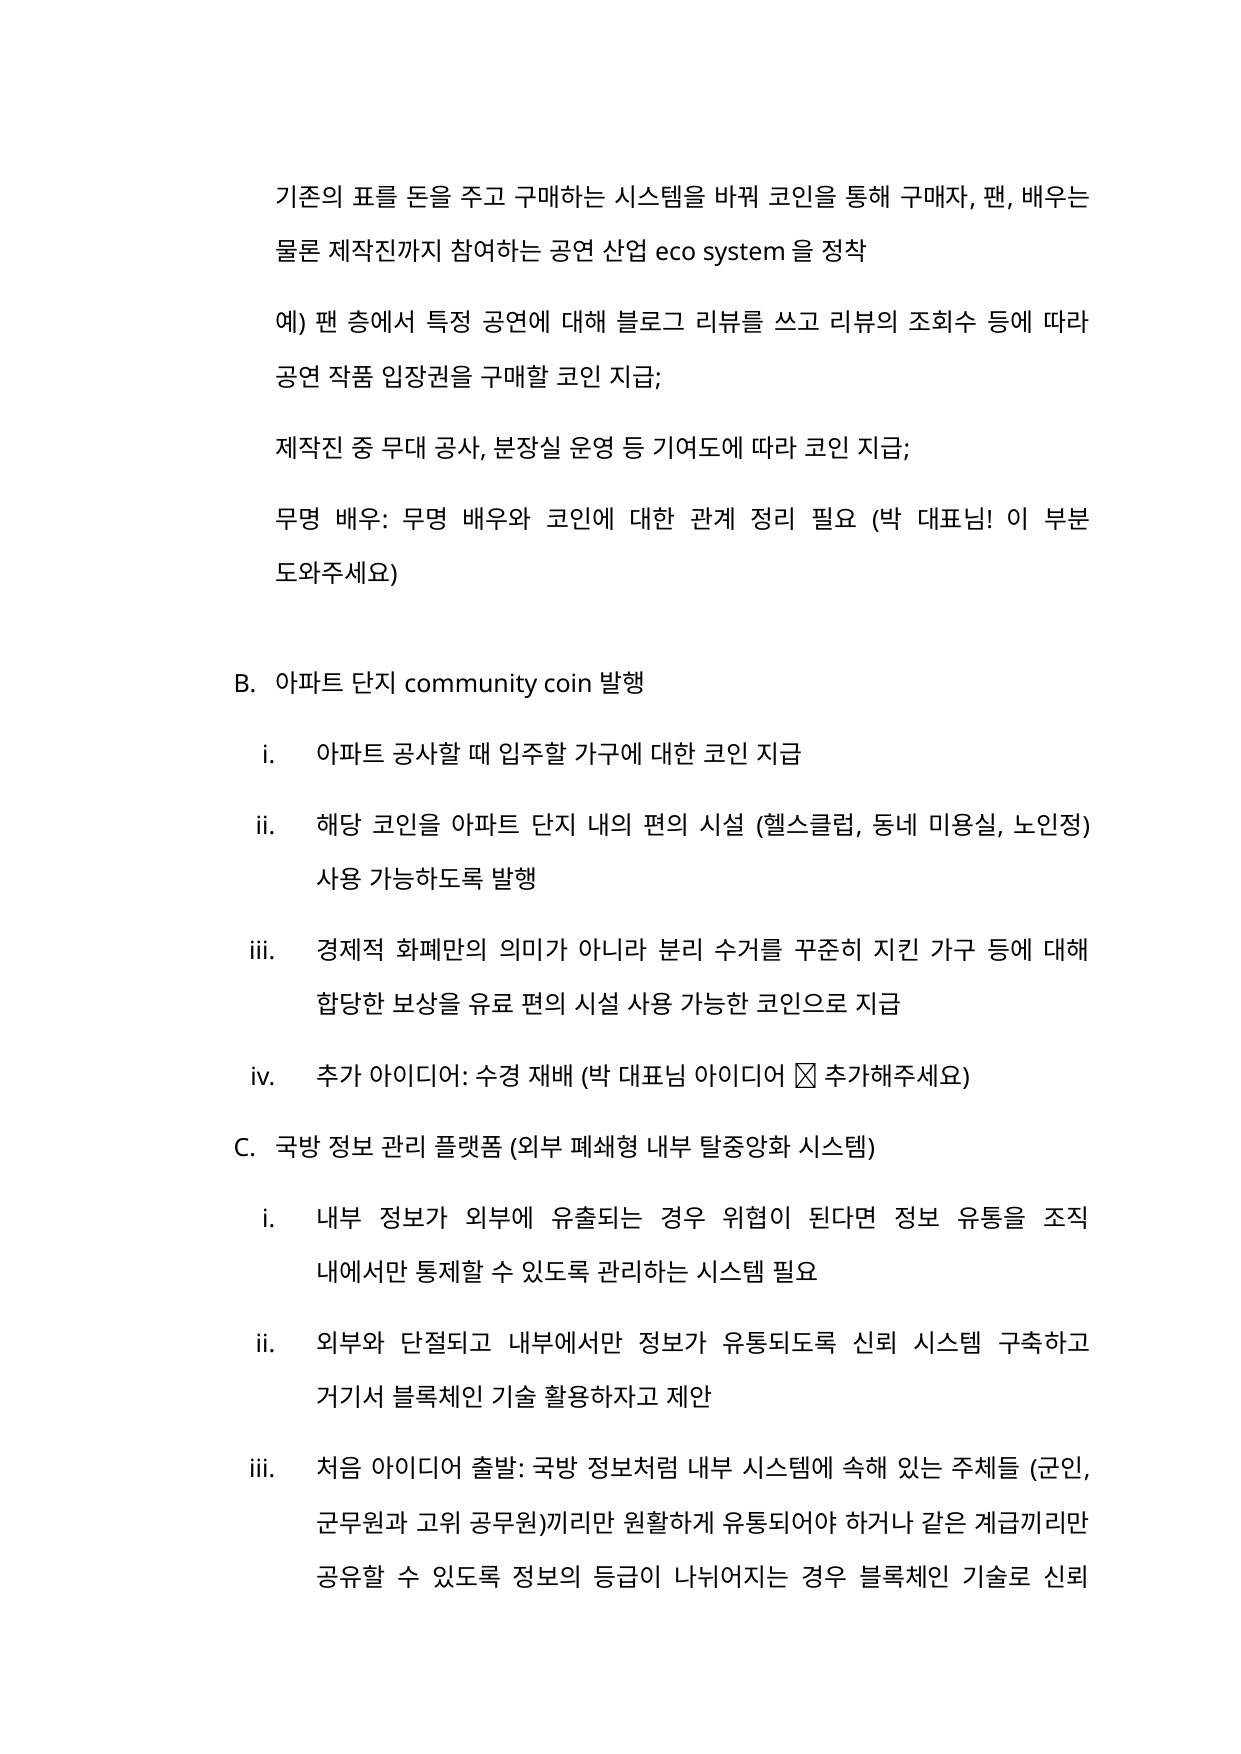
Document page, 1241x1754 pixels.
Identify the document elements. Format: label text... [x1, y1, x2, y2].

list 내부 정보가 외부에 유출되는 경우 위협이 된다면 정보 유통을 조직 내에서만 통제할 수 있도록 관리하는 시스템 필요 [275, 1198, 1090, 1289]
text 예) 팬 층에서 특정 공연에 대해 블로그 리뷰를 쓰고 리뷰의 조회수 등에 따라 공연 작품 입장권을 구매할 코인 지급; [275, 303, 1090, 393]
list 아파트 단지 community coin 발행 [233, 663, 1090, 699]
list 아파트 공사할 때 입주할 가구에 대한 코인 지급 [275, 734, 1090, 770]
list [275, 1449, 1090, 1594]
text 무명 배우: 무명 배우와 코인에 대한 관계 정리 필요 (박 대표님! 이 부분 도와주세요) [275, 499, 1090, 632]
list 국방 정보 관리 플랫폼 (외부 폐쇄형 내부 탈중앙화 시스템) [233, 1127, 1090, 1163]
text 기존의 표를 돈을 주고 구매하는 시스템을 바꿔 코인을 통해 구매자, 팬, 배우는 물론 제작진까지 참여하는 공연 산업 eco system을 정착 [275, 177, 1090, 268]
text 제작진 중 무대 공사, 분장실 운영 등 기여도에 따라 코인 지급; [275, 428, 1090, 464]
list 외부와 단절되고 내부에서만 정보가 유통되도록 신뢰 시스템 구축하고 거기서 블록체인 기술 활용하자고 제안 [275, 1323, 1090, 1414]
list 경제적 화폐만의 의미가 아니라 분리 수거를 꾸준히 지킨 가구 등에 대해 합당한 보상을 유료 편의 시설 사용 가능한 코인으로 지급 [275, 931, 1090, 1021]
list 해당 코인을 아파트 단지 내의 편의 시설 (헬스클럽, 동네 미용실, 노인정) 사용 가능하도록 발행 [275, 805, 1090, 896]
list 추가 아이디어: 수경 재배 (박 대표님 아이디어 추가해주세요) [275, 1056, 1090, 1092]
